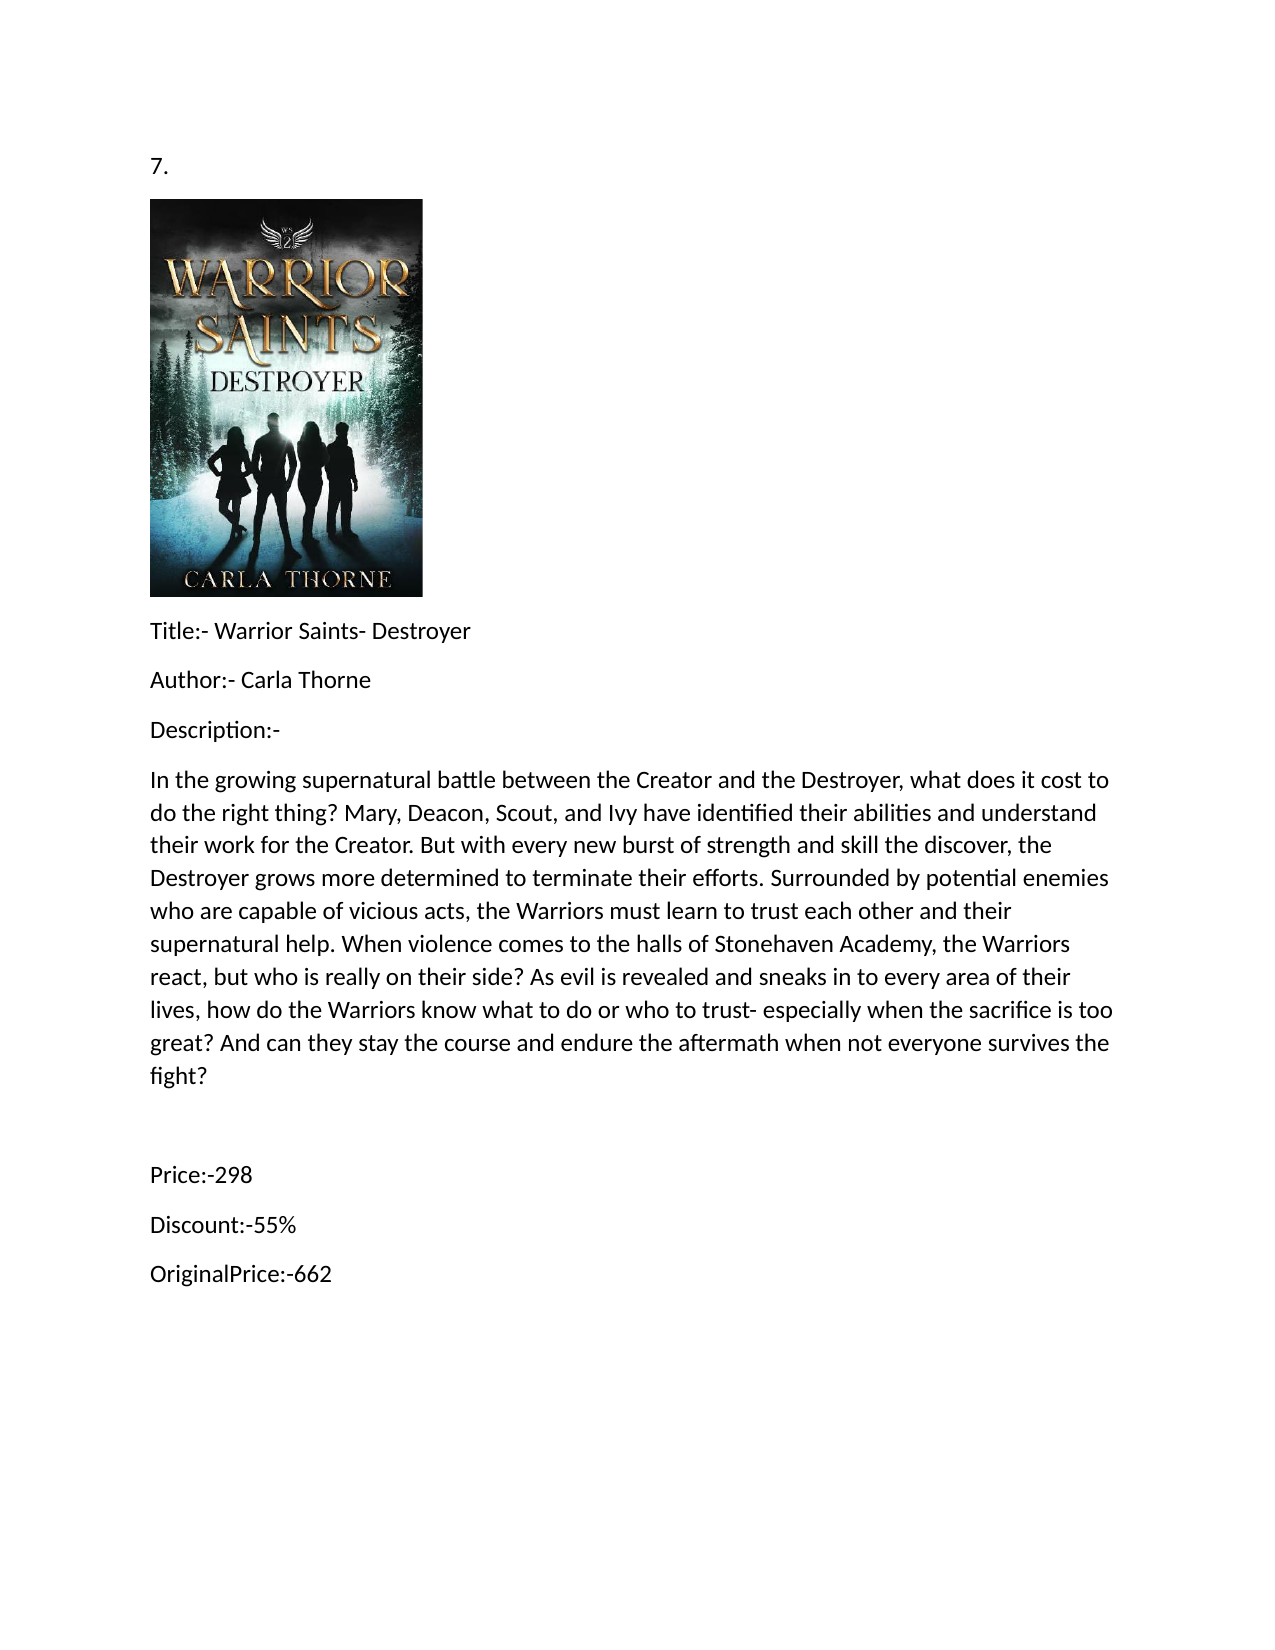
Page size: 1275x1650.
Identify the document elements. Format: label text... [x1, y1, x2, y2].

text Description:- [150, 714, 1125, 745]
picture [150, 199, 423, 597]
text Author:- Carla Thorne [150, 664, 1125, 695]
text Discount:-55% [150, 1209, 1125, 1239]
text 7. [150, 150, 1125, 181]
text Title:- Warrior Saints- Destroyer [150, 615, 1125, 646]
text In the growing supernatural battle between the Creator and the Destroyer, what does it cost to do the right thing? Mary, Deacon, Scout, and Ivy have identified their abilities and understand their work for the Creator. But with every new burst of strength and skill the discover, the Destroyer grows more determined to terminate their efforts. Surrounded by potential enemies who are capable of vicious acts, the Warriors must learn to trust each other and their supernatural help. When violence comes to the halls of Stonehaven Academy, the Warriors react, but who is really on their side? As evil is revealed and sneaks in to every area of their lives, how do the Warriors know what to do or who to trust- especially when the sacrifice is too great? And can they stay the course and endure the aftermath when not everyone survives the fight? [150, 764, 1125, 1091]
text Price:-298 [150, 1159, 1125, 1190]
text OriginalPrice:-662 [150, 1258, 1125, 1289]
